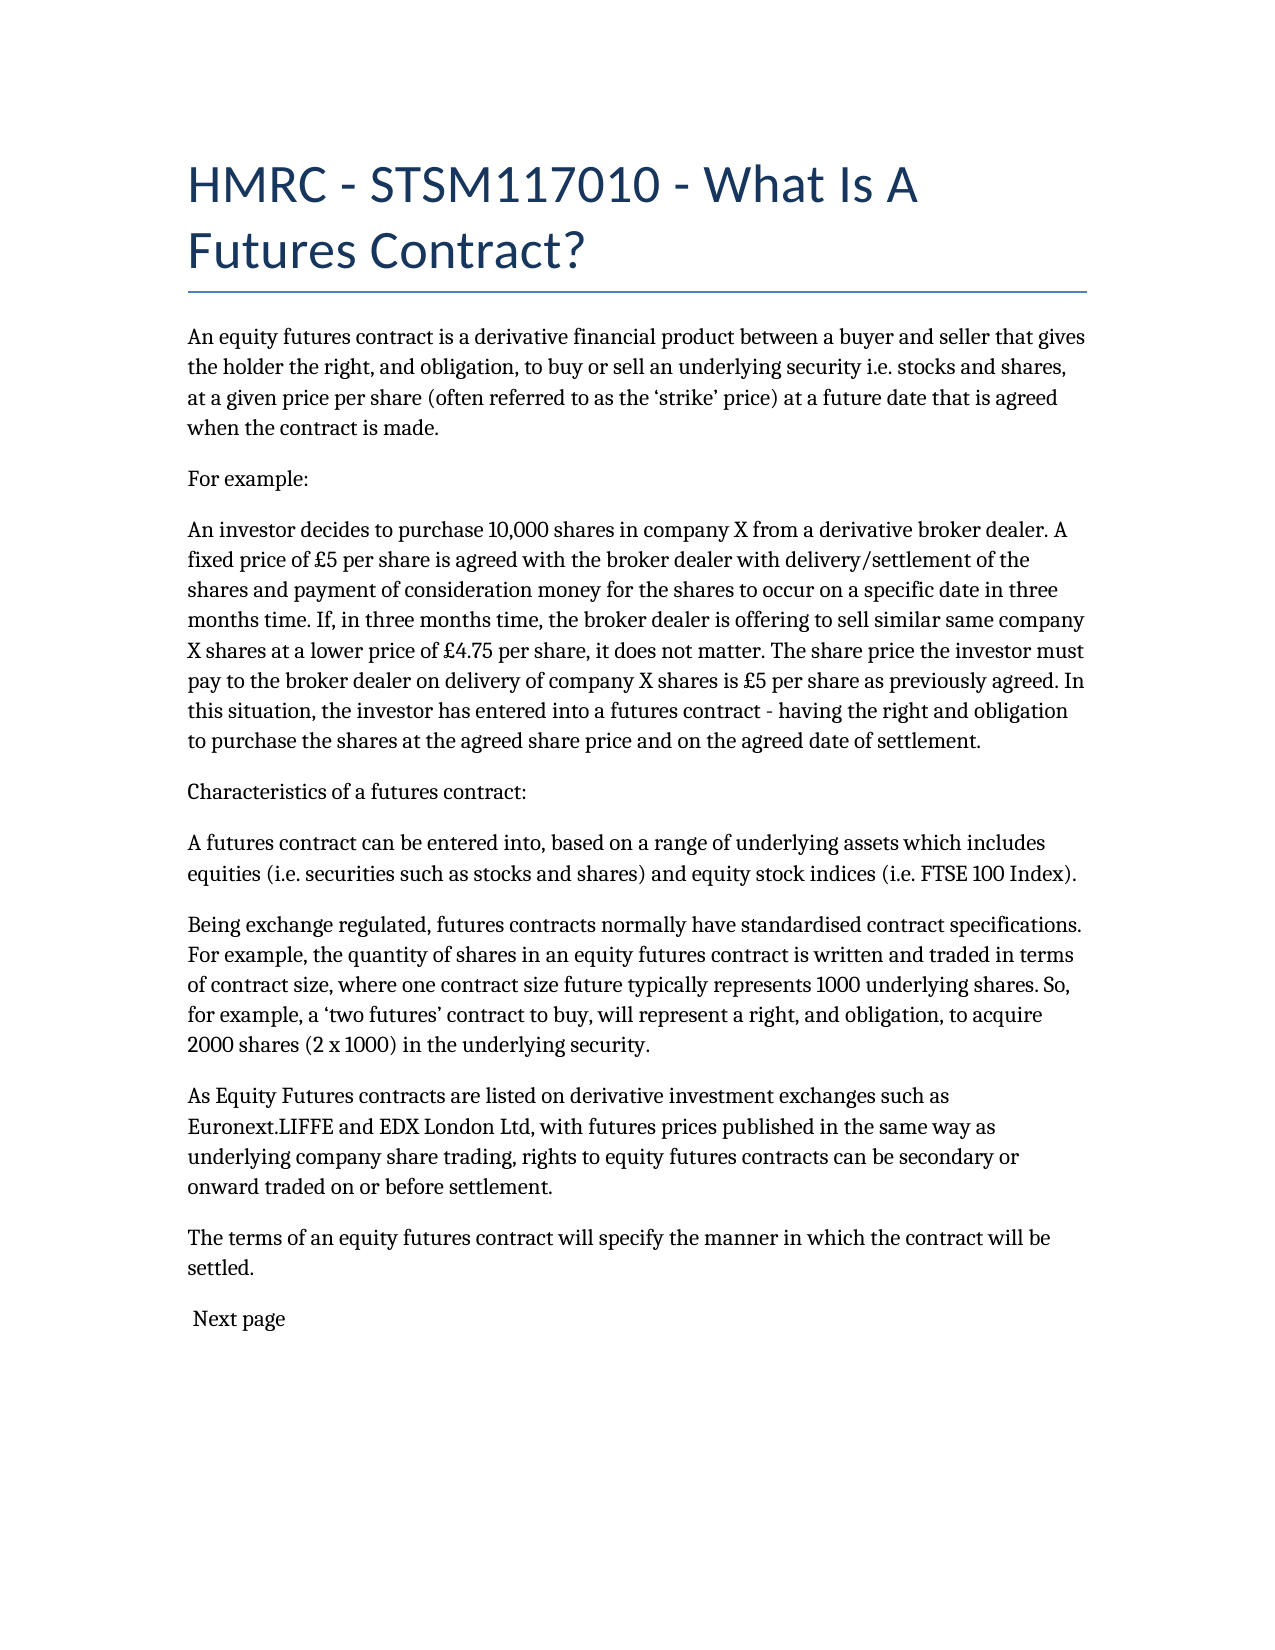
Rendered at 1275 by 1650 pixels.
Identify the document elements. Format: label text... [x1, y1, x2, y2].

text The terms of an equity futures contract will specify the manner in which the contract will be settled. [187, 1225, 1087, 1282]
text An equity futures contract is a derivative financial product between a buyer and seller that gives the holder the right, and obligation, to buy or sell an underlying security i.e. stocks and shares, at a given price per share (often referred to as the ‘strike’ price) at a future date that is agreed when the contract is made. [187, 324, 1087, 441]
title HMRC - STSM117010 - What Is A Futures Contract? [187, 150, 1087, 293]
text An investor decides to purchase 10,000 shares in company X from a derivative broker dealer. A fixed price of £5 per share is agreed with the broker dealer with delivery/settlement of the shares and payment of consideration money for the shares to occur on a specific date in three months time. If, in three months time, the broker dealer is offering to sell similar same company X shares at a lower price of £4.75 per share, it does not matter. The share price the investor must pay to the broker dealer on delivery of company X shares is £5 per share as previously agreed. In this situation, the investor has entered into a futures contract - having the right and obligation to purchase the shares at the agreed share price and on the agreed date of settlement. [187, 517, 1087, 754]
text Being exchange regulated, futures contracts normally have standardised contract specifications. For example, the quantity of shares in an equity futures contract is written and traded in terms of contract size, where one contract size future typically represents 1000 underlying shares. So, for example, a ‘two futures’ contract to buy, will represent a right, and obligation, to acquire 2000 shares (2 x 1000) in the underlying security. [187, 911, 1087, 1059]
text Next page [187, 1306, 1087, 1333]
text A futures contract can be entered into, based on a range of underlying assets which includes equities (i.e. securities such as stocks and shares) and equity stock indices (i.e. FTSE 100 Index). [187, 830, 1087, 887]
text Characteristics of a futures contract: [187, 779, 1087, 806]
text For example: [187, 466, 1087, 492]
text As Equity Futures contracts are listed on derivative investment exchanges such as Euronext.LIFFE and EDX London Ltd, with futures prices published in the same way as underlying company share trading, rights to equity futures contracts can be secondary or onward traded on or before settlement. [187, 1083, 1087, 1200]
